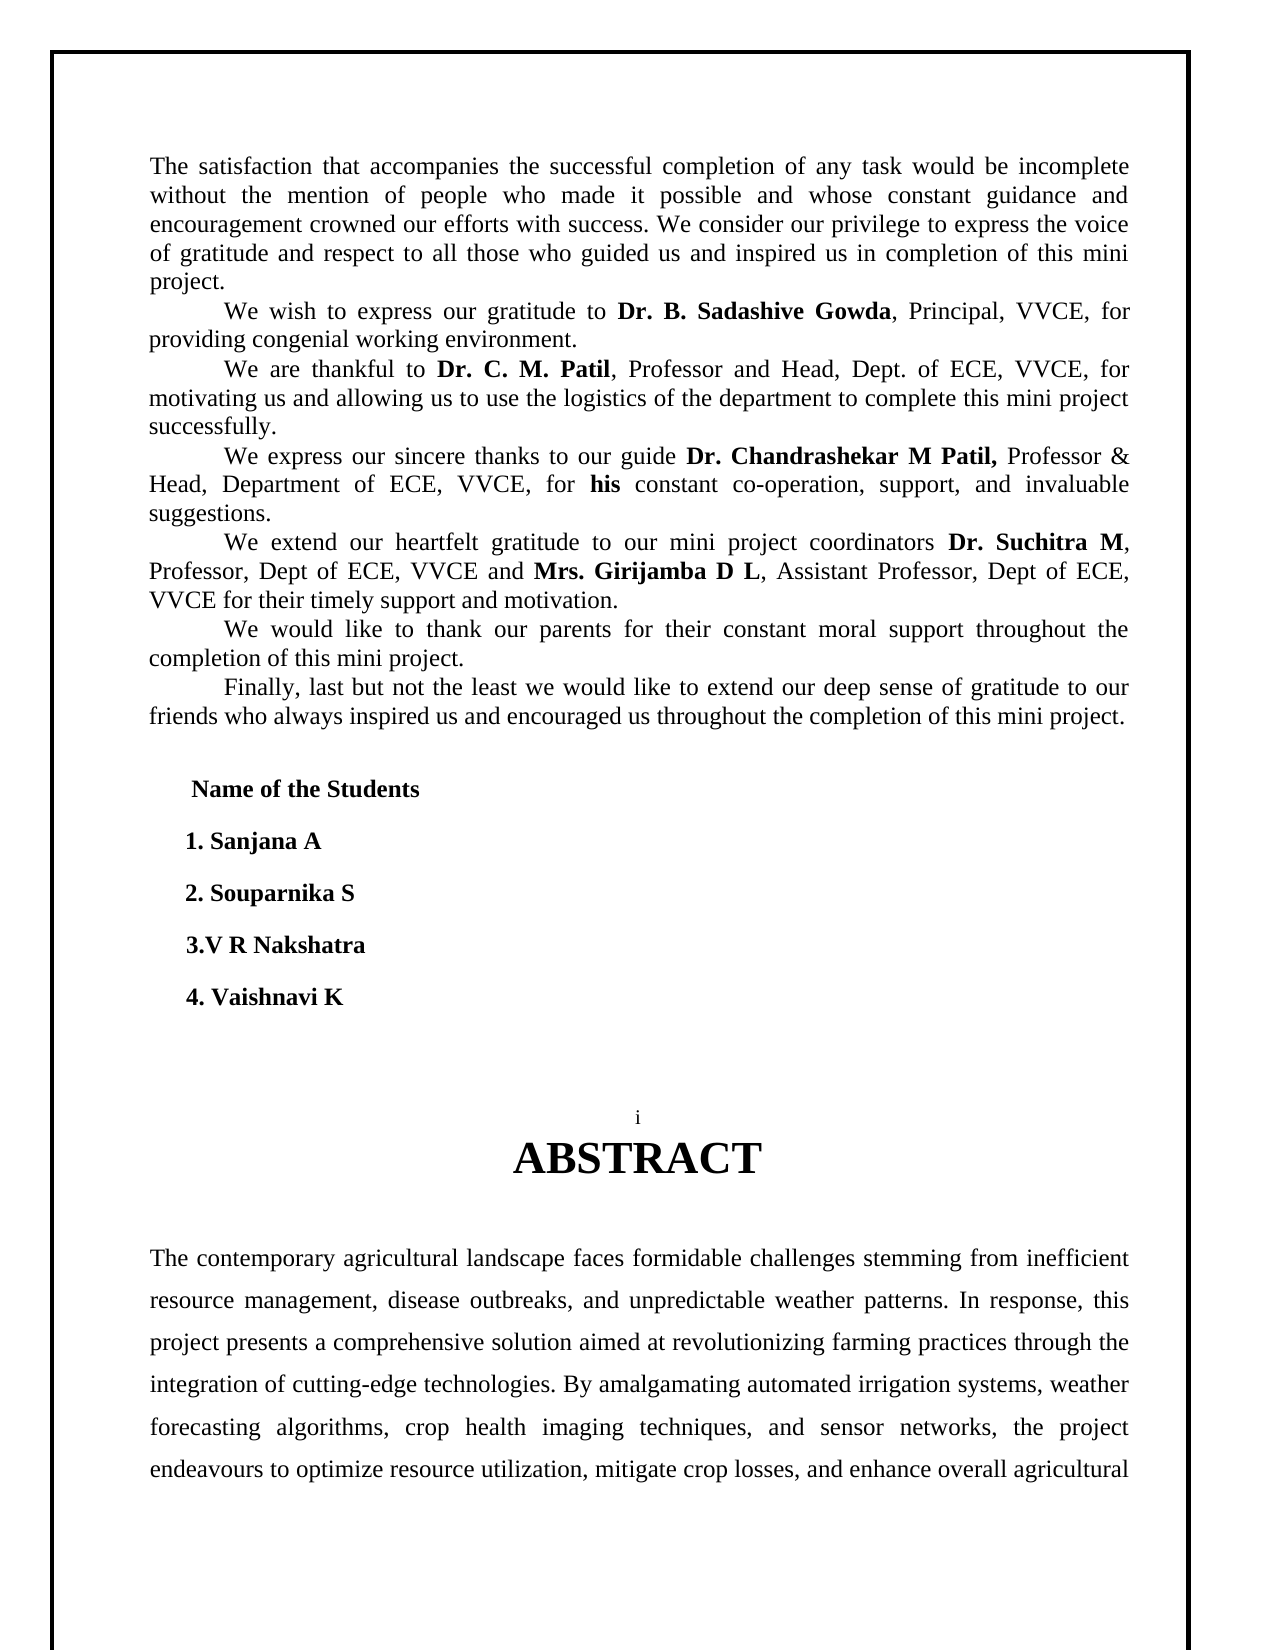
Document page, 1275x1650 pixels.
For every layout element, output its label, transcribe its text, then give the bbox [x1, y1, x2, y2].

text i [150, 1105, 1125, 1129]
text We would like to thank our parents for their constant moral support throughout the completion of this mini project. [148, 614, 1130, 672]
list Souparnika S [185, 878, 1096, 907]
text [149, 1243, 1130, 1483]
text Finally, last but not the least we would like to extend our deep sense of gratitude to our friends who always inspired us and encouraged us throughout the completion of this mini project. [148, 672, 1130, 730]
text We extend our heartfelt gratitude to our mini project coordinators Dr. Suchitra M, Professor, Dept of ECE, VVCE and Mrs. Girijamba D L, Assistant Professor, Dept of ECE, VVCE for their timely support and motivation. [148, 527, 1130, 614]
text The satisfaction that accompanies the successful completion of any task would be incomplete without the mention of people who made it possible and whose constant guidance and encouragement crowned our efforts with success. We consider our privilege to express the voice of gratitude and respect to all those who guided us and inspired us in completion of this mini project. [149, 151, 1130, 295]
text 3.V R Nakshatra [186, 930, 1096, 959]
text We express our sincere thanks to our guide Dr. Chandrashekar M Patil, Professor & Head, Department of ECE, VVCE, for his constant co-operation, support, and invaluable suggestions. [148, 441, 1130, 527]
text Name of the Students [191, 774, 1096, 803]
text 4. Vaishnavi K [186, 982, 1096, 1011]
list Sanjana A [185, 826, 1096, 855]
subtitle ABSTRACT [150, 1131, 1125, 1184]
text We are thankful to Dr. C. M. Patil, Professor and Head, Dept. of ECE, VVCE, for motivating us and allowing us to use the logistics of the department to complete this mini project successfully. [148, 354, 1130, 440]
text We wish to express our gratitude to Dr. B. Sadashive Gowda, Principal, VVCE, for providing congenial working environment. [148, 296, 1130, 353]
